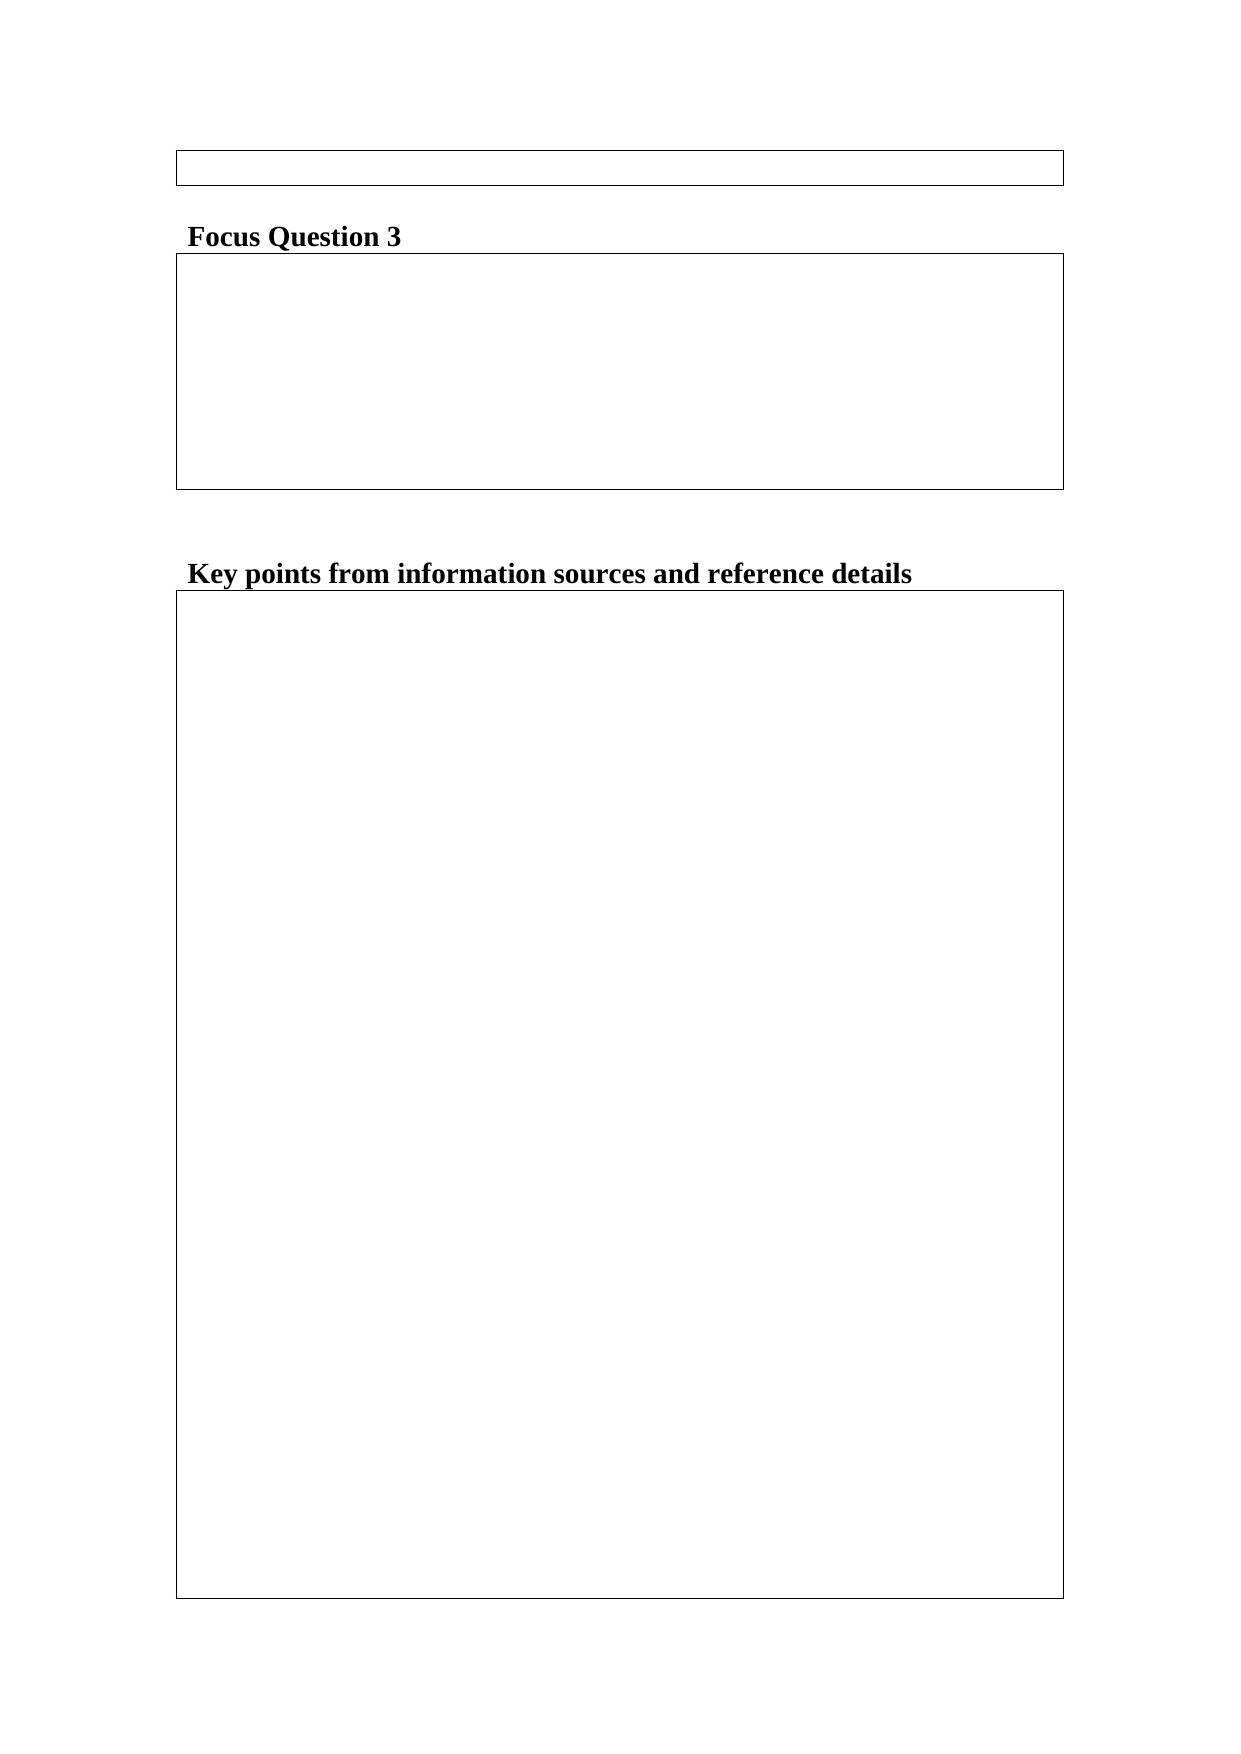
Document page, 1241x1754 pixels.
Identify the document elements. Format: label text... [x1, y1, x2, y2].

table_header [177, 151, 1063, 184]
table_header [177, 254, 1063, 488]
table_header [177, 591, 1063, 1597]
text Key points from information sources and reference details [187, 557, 1053, 590]
text Focus Question 3 [187, 219, 1053, 253]
